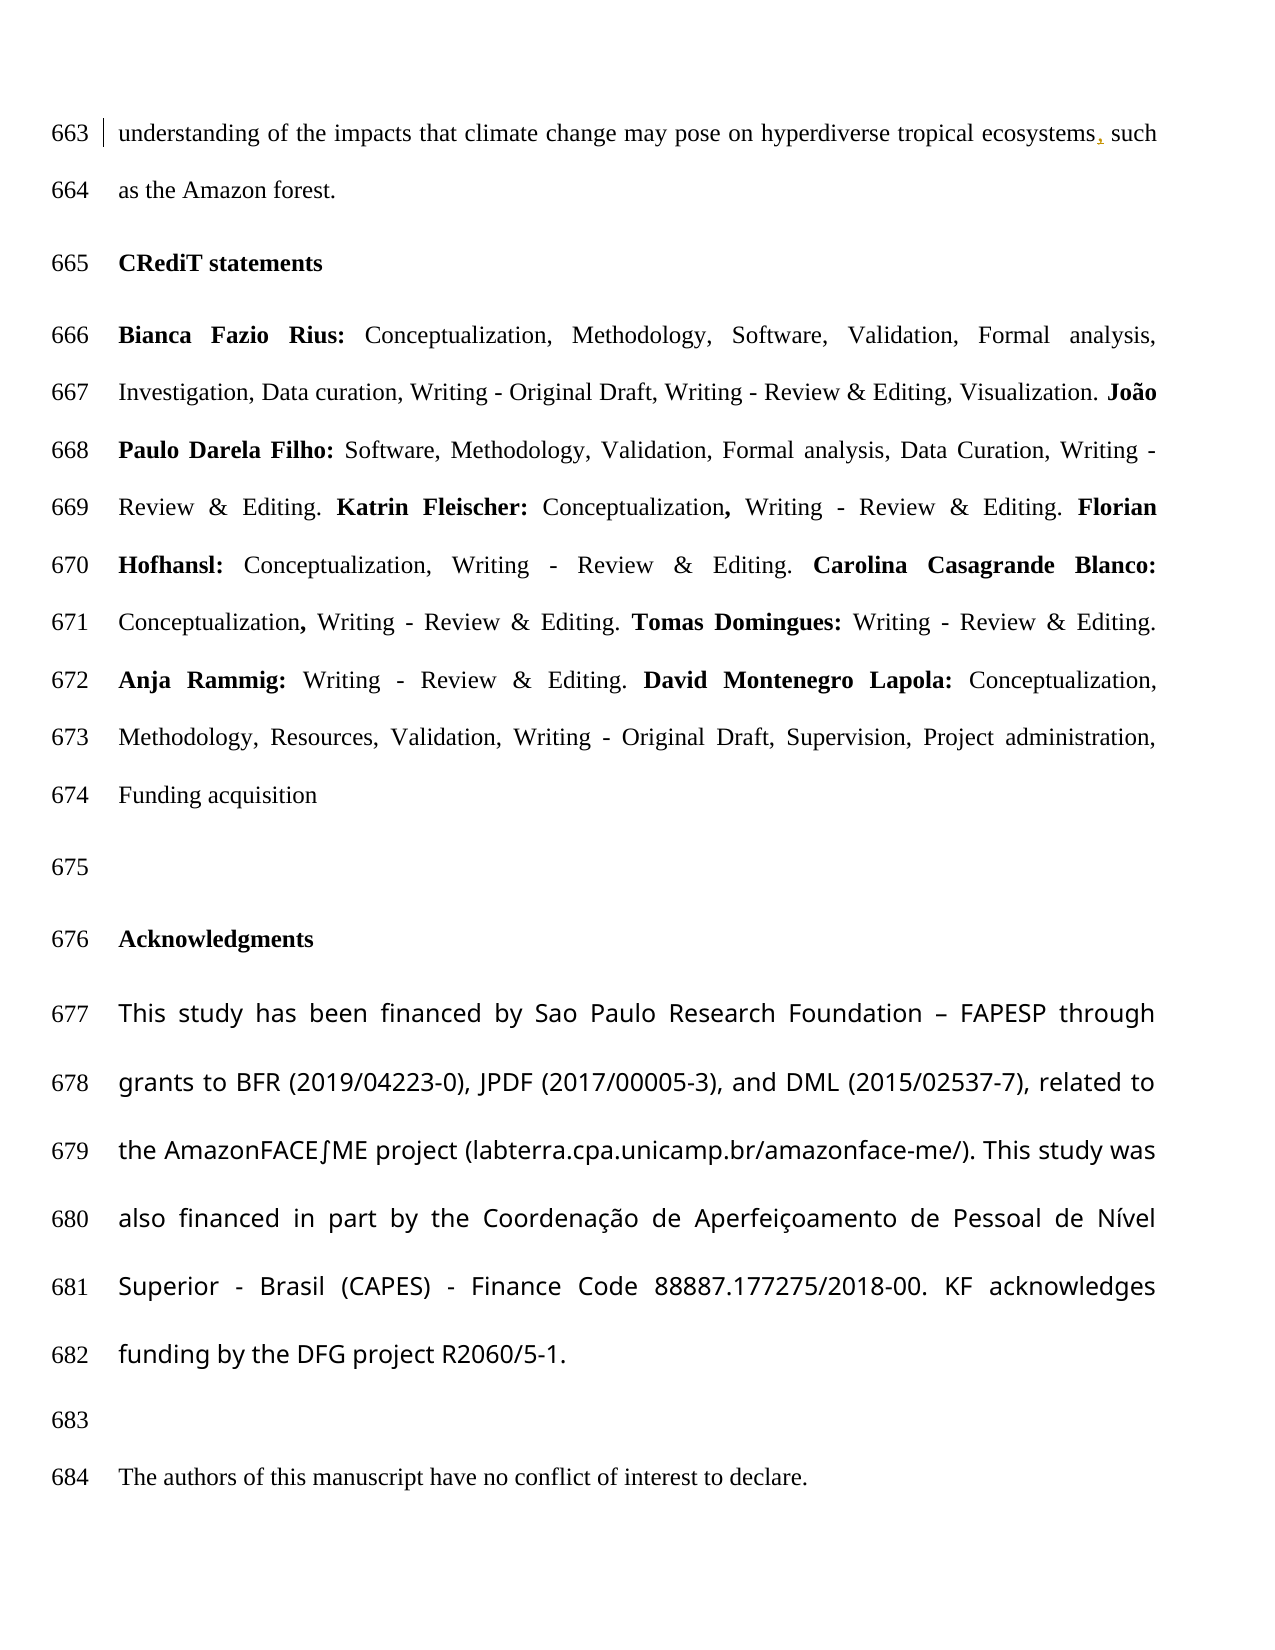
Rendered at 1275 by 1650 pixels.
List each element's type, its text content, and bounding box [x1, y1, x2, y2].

text Acknowledgments [118, 924, 1157, 953]
text CRediT statements [118, 248, 1157, 276]
text The authors of this manuscript have no conflict of interest to declare. [118, 1462, 1157, 1491]
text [118, 118, 1157, 204]
